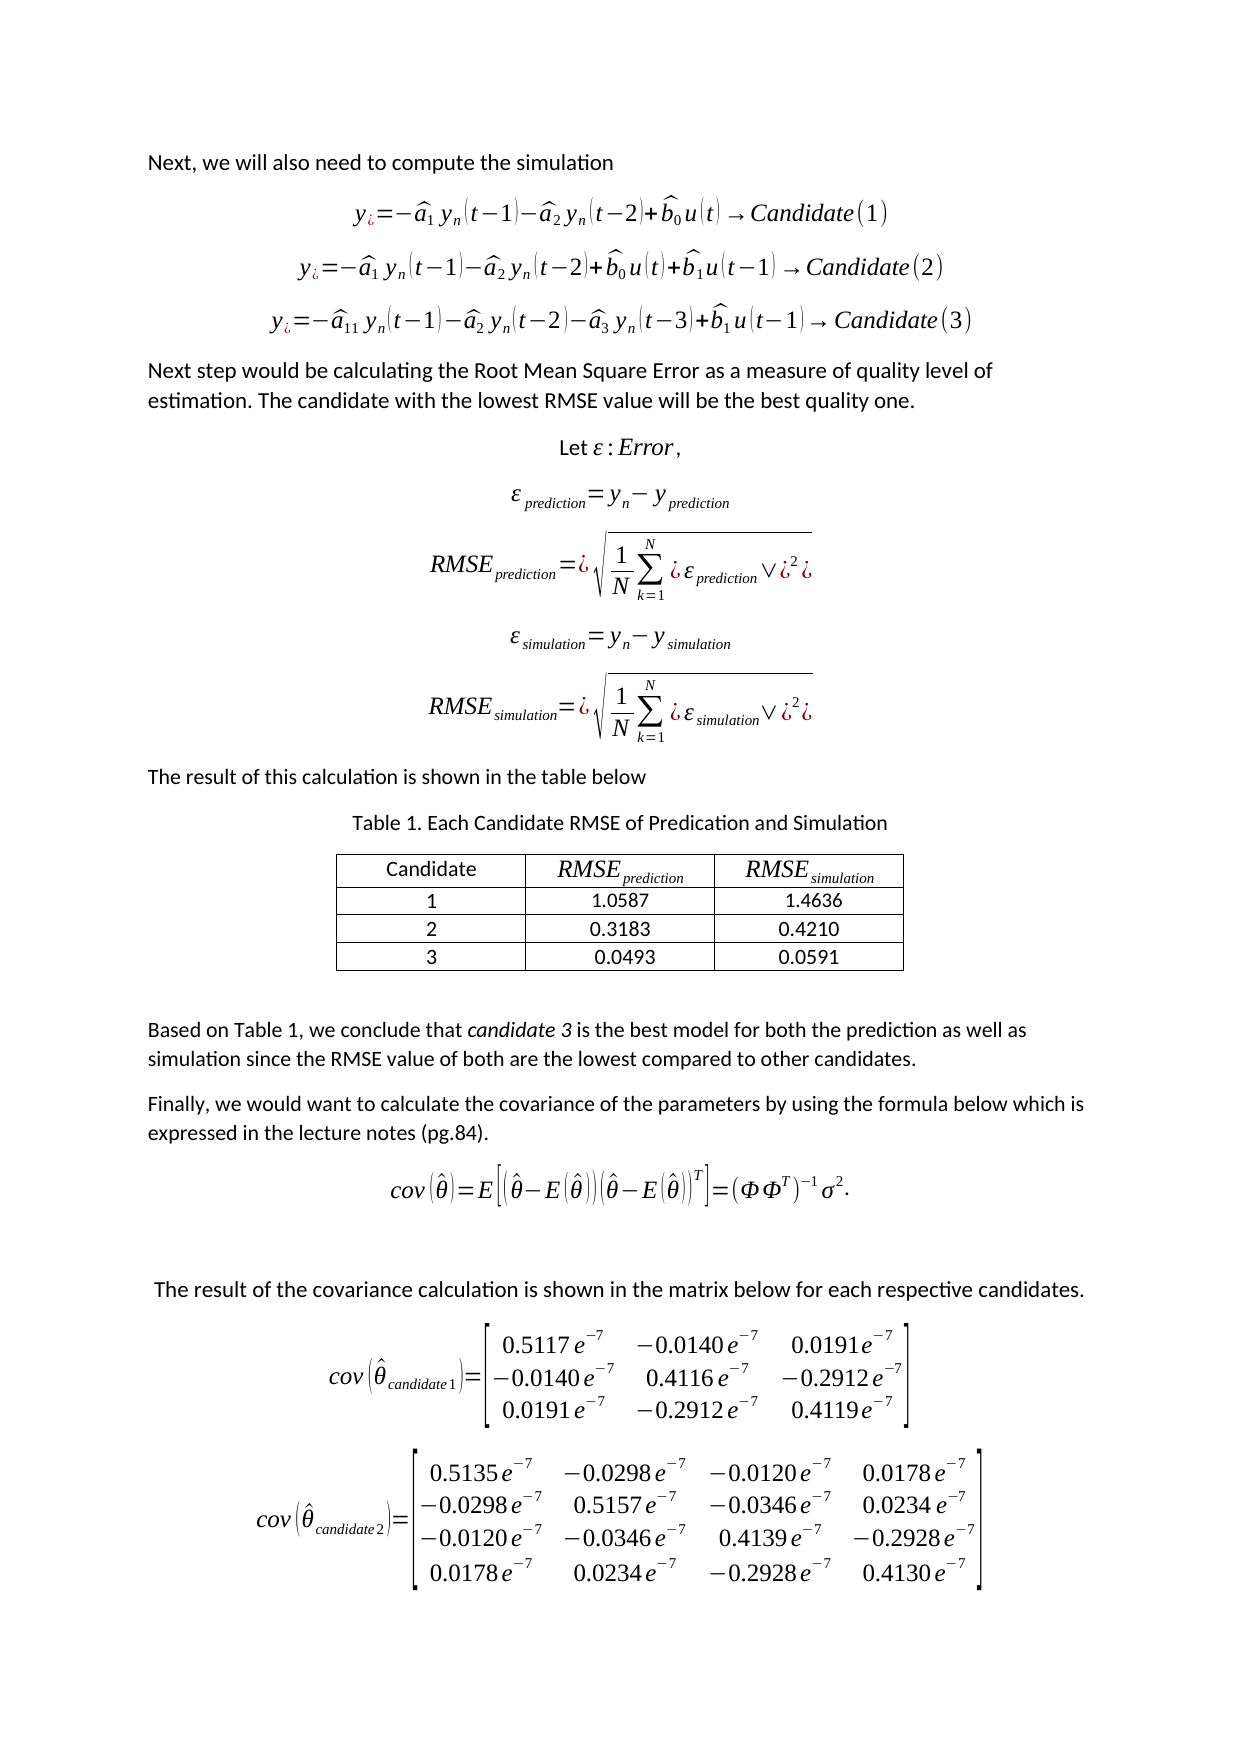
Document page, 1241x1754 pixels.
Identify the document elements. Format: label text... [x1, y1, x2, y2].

table_cell 0.3183 [526, 915, 714, 942]
table_header Candidate [337, 855, 525, 887]
table_header [715, 855, 903, 887]
table_cell 2 [337, 915, 525, 942]
text Next step would be calculating the Root Mean Square Error as a measure of quality level of estimation. The candidate with the lowest RMSE value will be the best quality one. [148, 356, 1093, 414]
text Next, we will also need to compute the simulation [148, 148, 1093, 176]
text Table 1. Each Candidate RMSE of Predication and Simulation [148, 809, 1093, 835]
table_cell 1 [337, 888, 525, 914]
text Finally, we would want to calculate the covariance of the parameters by using the formula below which is expressed in the lecture notes (pg.84). [148, 1090, 1093, 1146]
table_header [526, 855, 714, 887]
table_cell 1.0587 [526, 888, 714, 914]
text Based on Table 1, we conclude that candidate 3 is the best model for both the prediction as well as simulation since the RMSE value of both are the lowest compared to other candidates. [148, 1016, 1093, 1072]
table_cell 3 [337, 943, 525, 970]
table_cell 0.0591 [715, 943, 903, 970]
text Let , [148, 433, 1093, 461]
text The result of this calculation is shown in the table below [148, 763, 1093, 790]
text The result of the covariance calculation is shown in the matrix below for each respective candidates. [148, 1275, 1093, 1303]
table_cell 0.4210 [715, 915, 903, 942]
table_cell 0.0493 [526, 943, 714, 970]
table_cell 1.4636 [715, 888, 903, 914]
text . [148, 1164, 1093, 1209]
